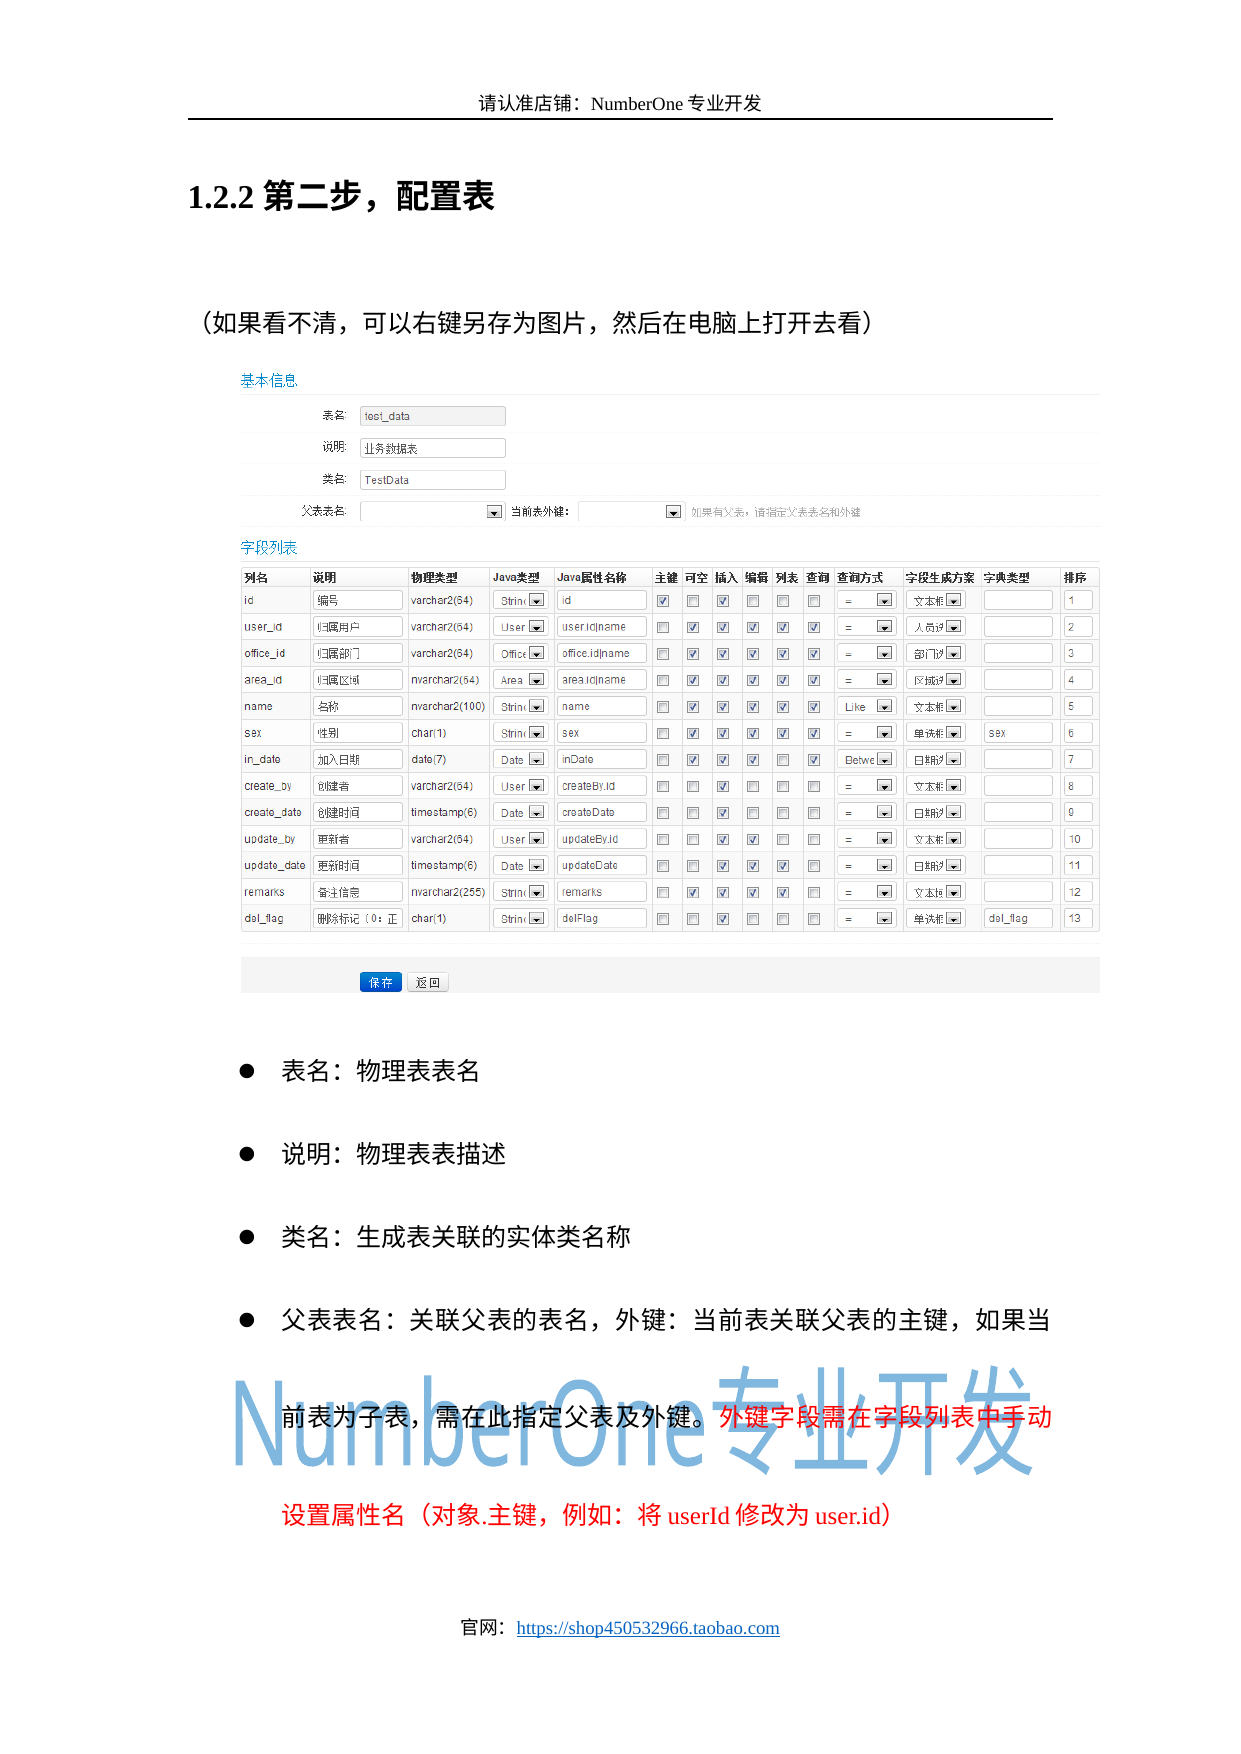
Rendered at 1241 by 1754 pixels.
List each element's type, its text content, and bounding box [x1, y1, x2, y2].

picture [252, 372, 260, 383]
text （如果看不清，可以右键另存为图片，然后在电脑上打开去看） [187, 289, 1053, 354]
list 类名：生成表关联的实体类名称 [237, 1203, 1053, 1268]
picture [263, 372, 272, 381]
list 父表表名：关联父表的表名，外键：当前表关联父表的主键，如果当前表为子表，需在此指定父表及外键。外键字段需在字段列表中手动设置属性名（对象.主键，例如：将userId修改为user.id） [237, 1286, 1053, 1546]
list 表名：物理表表名 [237, 1037, 1053, 1102]
subtitle 第二步，配置表 [187, 162, 1053, 227]
list 说明：物理表表描述 [237, 1120, 1053, 1185]
picture [237, 372, 1103, 996]
